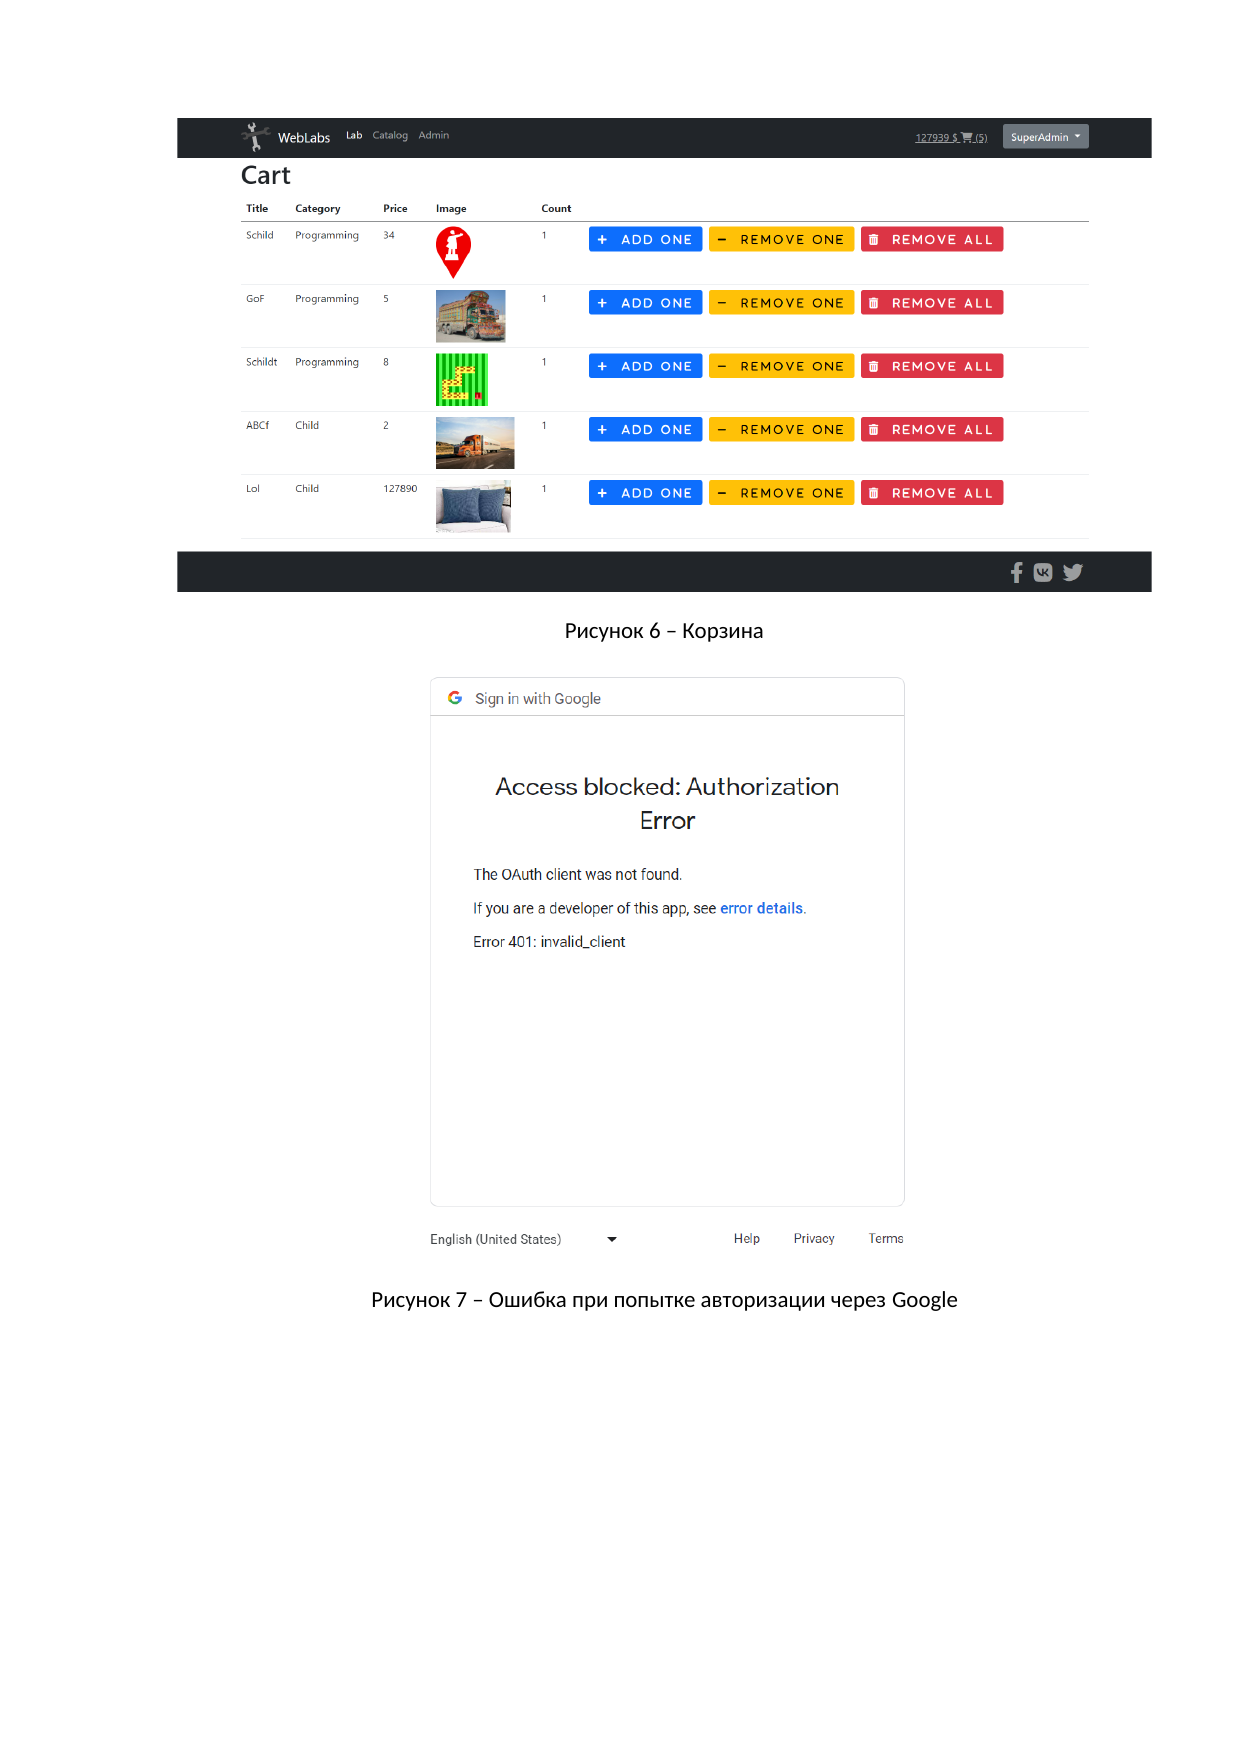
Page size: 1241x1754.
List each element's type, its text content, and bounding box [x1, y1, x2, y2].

picture [421, 669, 908, 1261]
text Рисунок 6 – Корзина [177, 616, 1152, 644]
text Рисунок 7 – Ошибка при попытке авторизации через Google [177, 1285, 1152, 1313]
picture [177, 118, 1152, 592]
